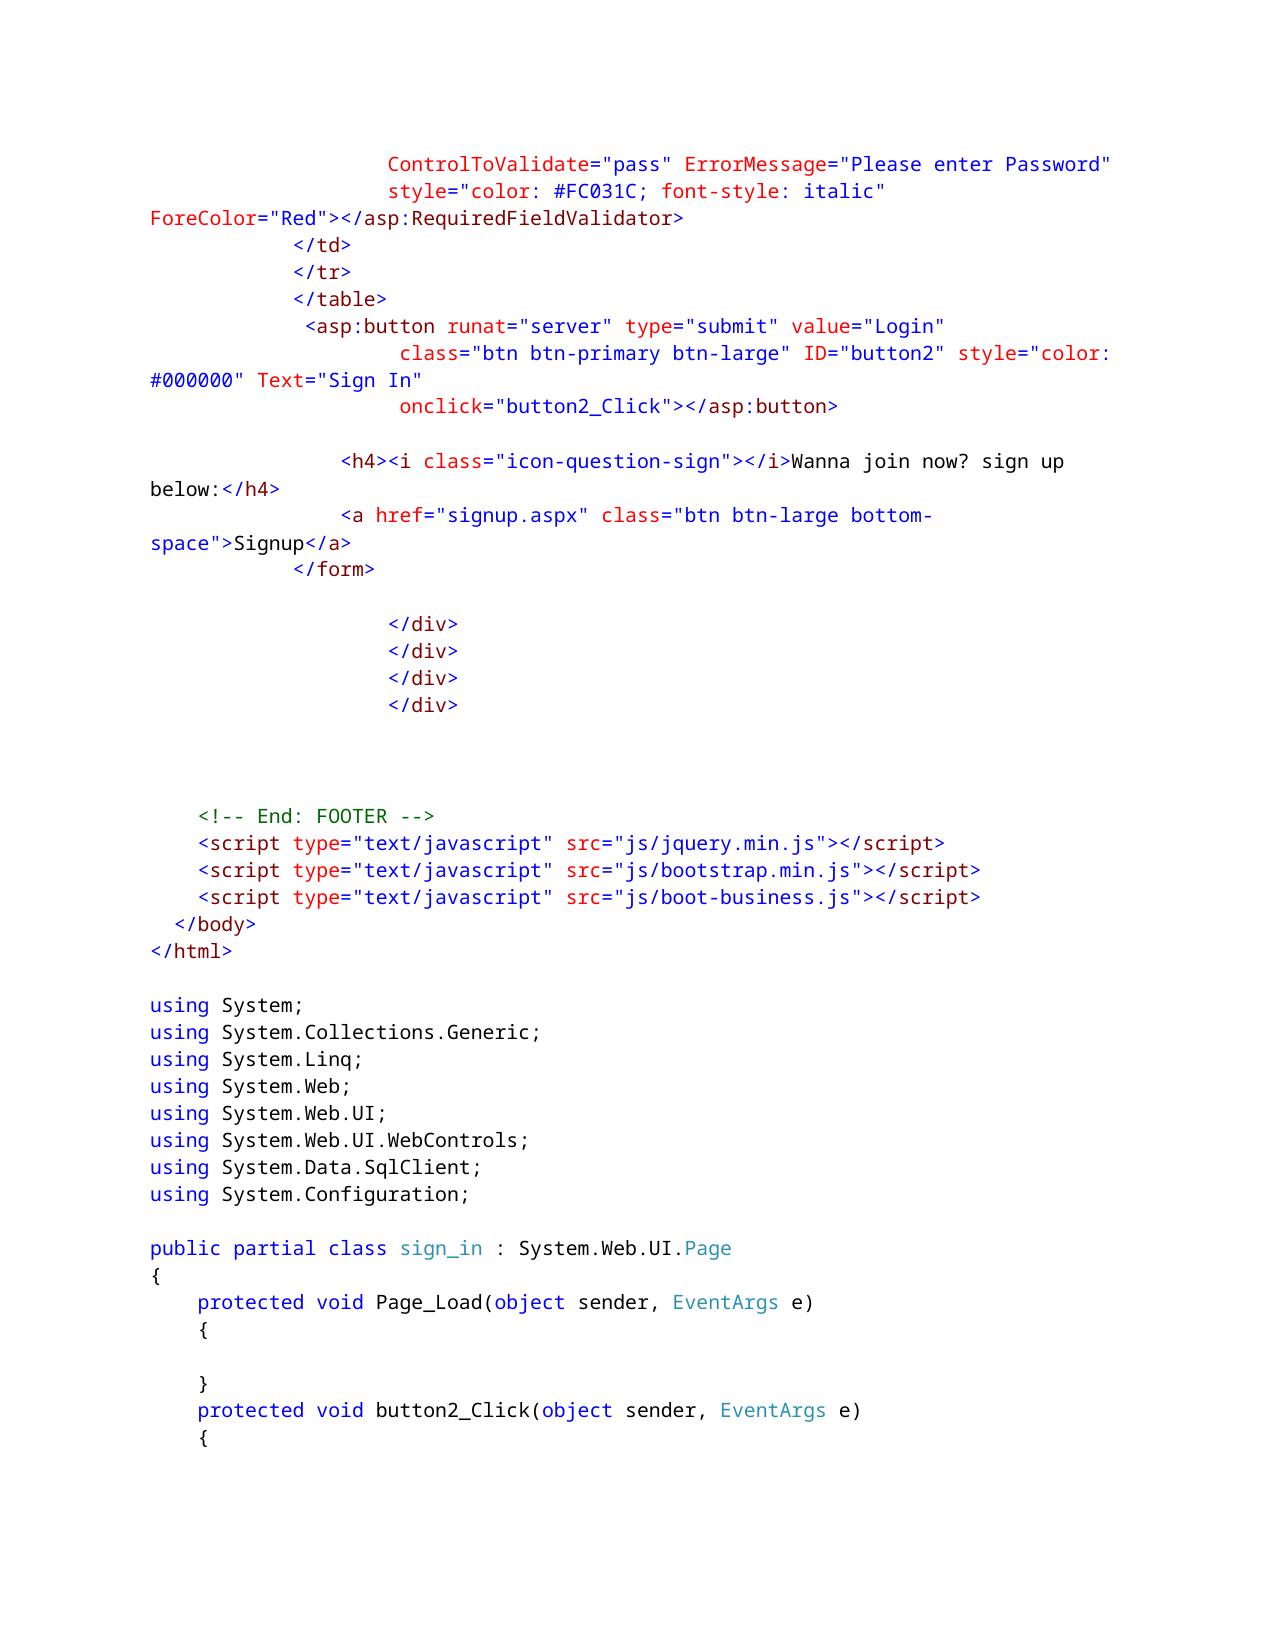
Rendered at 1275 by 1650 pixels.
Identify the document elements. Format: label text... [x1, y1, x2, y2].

text </form> [150, 556, 1125, 583]
text <asp:button runat="server" type="submit" value="Login" [150, 312, 1125, 339]
text <a href="signup.aspx" class="btn btn-large bottom-space">Signup</a> [150, 502, 1125, 556]
text </div> [150, 665, 1125, 692]
text using System.Linq; [150, 1046, 1125, 1072]
text } [150, 1369, 1125, 1396]
text <script type="text/javascript" src="js/bootstrap.min.js"></script> [150, 857, 1125, 884]
text </table> [150, 285, 1125, 312]
text </td> [150, 231, 1125, 258]
text <h4><i class="icon-question-sign"></i>Wanna join now? sign up below:</h4> [150, 448, 1125, 502]
text </div> [150, 692, 1125, 719]
text using System.Collections.Generic; [150, 1018, 1125, 1046]
text </tr> [150, 258, 1125, 285]
text </html> [150, 938, 1125, 964]
text { [150, 1315, 1125, 1342]
text onclick="button2_Click"></asp:button> [150, 393, 1125, 420]
text { [150, 1261, 1125, 1288]
text </body> [150, 911, 1125, 938]
text using System.Configuration; [150, 1180, 1125, 1207]
text using System.Web.UI.WebControls; [150, 1126, 1125, 1153]
text <script type="text/javascript" src="js/boot-business.js"></script> [150, 884, 1125, 911]
text using System.Web; [150, 1072, 1125, 1099]
text { [150, 1423, 1125, 1450]
text using System; [150, 992, 1125, 1018]
text <!-- End: FOOTER --> [150, 803, 1125, 830]
text class="btn btn-primary btn-large" ID="button2" style="color: #000000" Text="Sign In" [150, 339, 1125, 393]
text protected void Page_Load(object sender, EventArgs e) [150, 1288, 1125, 1315]
text using System.Web.UI; [150, 1099, 1125, 1126]
text </div> [150, 638, 1125, 665]
text style="color: #FC031C; font-style: italic" ForeColor="Red"></asp:RequiredFieldValidator> [150, 177, 1125, 231]
text public partial class sign_in : System.Web.UI.Page [150, 1234, 1125, 1261]
text protected void button2_Click(object sender, EventArgs e) [150, 1396, 1125, 1423]
text ControlToValidate="pass" ErrorMessage="Please enter Password" [150, 150, 1125, 177]
text using System.Data.SqlClient; [150, 1153, 1125, 1180]
text </div> [150, 611, 1125, 638]
text <script type="text/javascript" src="js/jquery.min.js"></script> [150, 830, 1125, 857]
